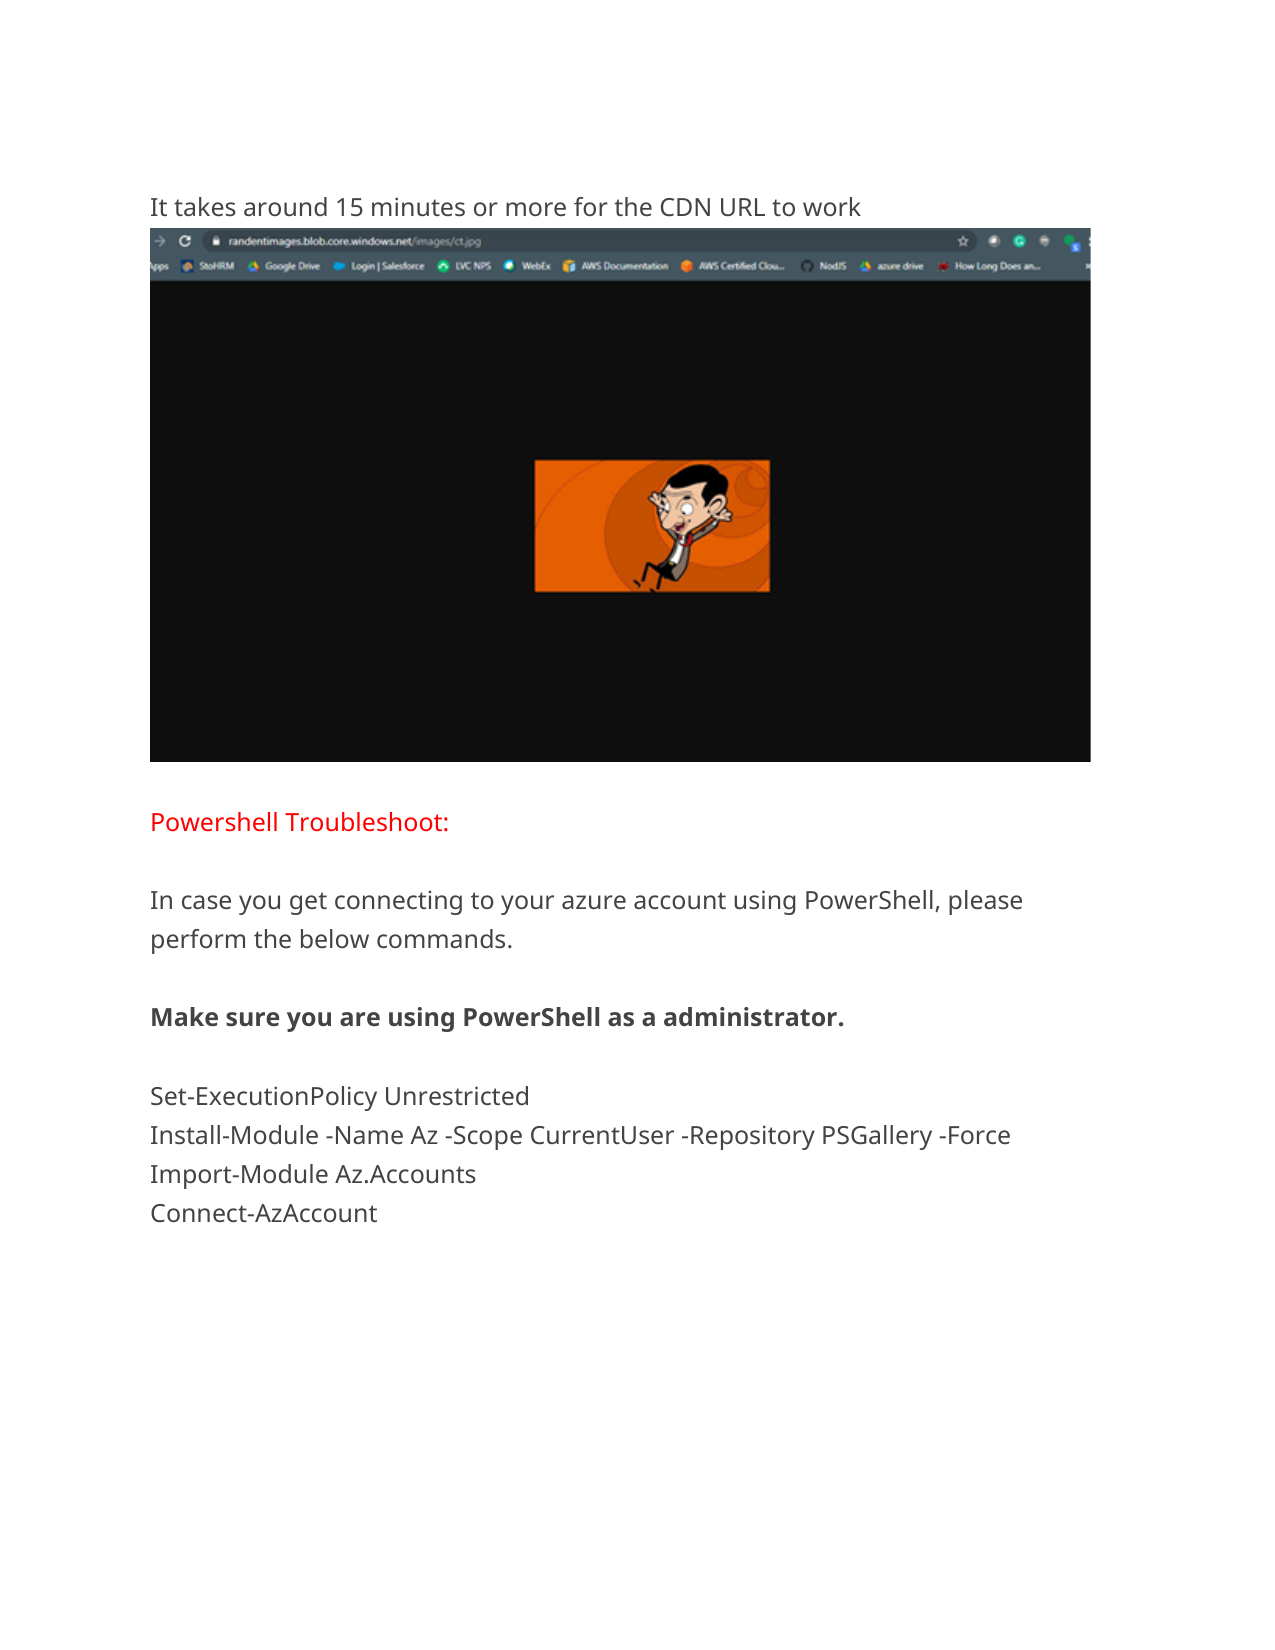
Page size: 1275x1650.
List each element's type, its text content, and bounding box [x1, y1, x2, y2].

text Install-Module -Name Az -Scope CurrentUser -Repository PSGallery -Force [150, 1117, 1125, 1152]
text Powershell Troubleshoot: [150, 804, 1125, 838]
text Make sure you are using PowerShell as a administrator. [150, 1000, 1125, 1034]
text In case you get connecting to your azure account using PowerShell, please perform the below commands. [150, 882, 1125, 956]
text It takes around 15 minutes or more for the CDN URL to work [150, 189, 1125, 223]
text Import-Module Az.Accounts [150, 1157, 1125, 1191]
text Set-ExecutionPolicy Unrestricted [150, 1078, 1125, 1112]
picture [150, 228, 1091, 762]
text Connect-AzAccount [150, 1196, 1125, 1230]
